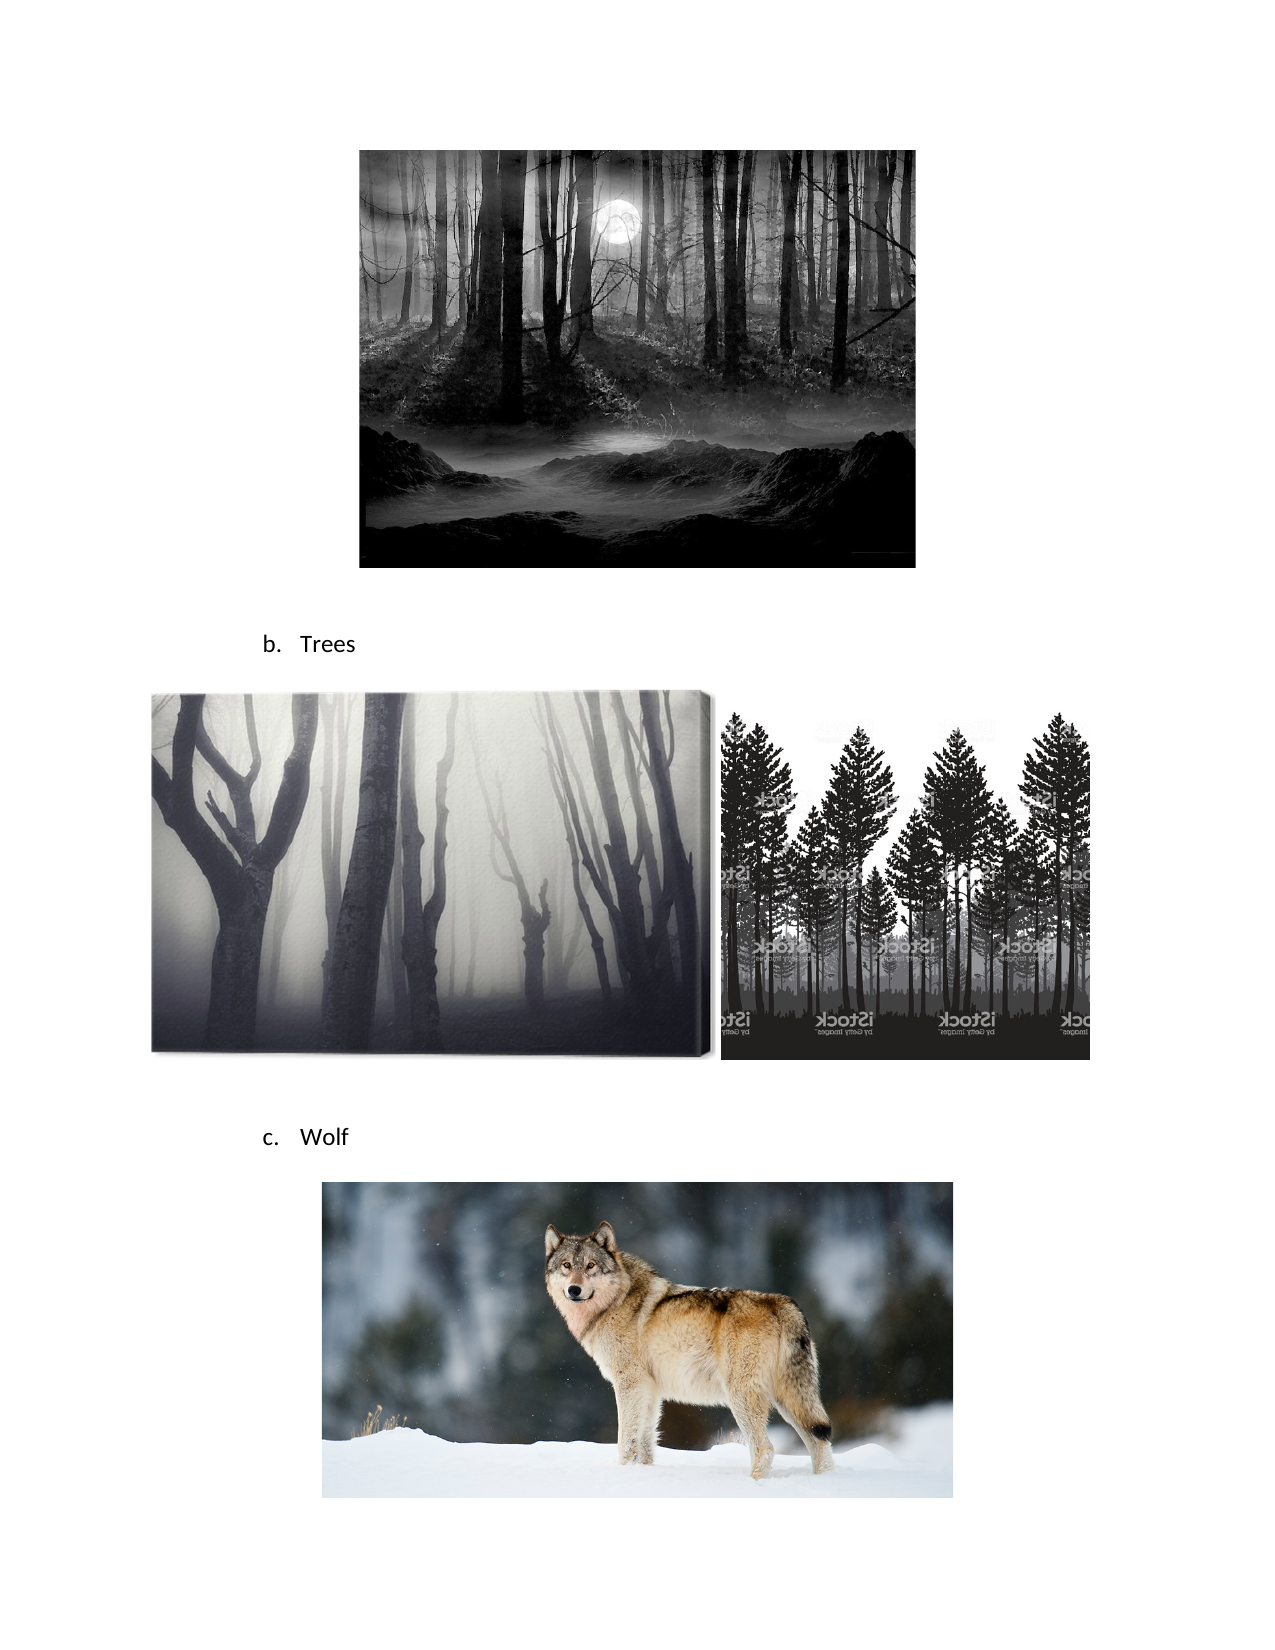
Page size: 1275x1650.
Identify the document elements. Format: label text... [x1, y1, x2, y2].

picture [359, 150, 916, 568]
picture [150, 689, 716, 1060]
list Wolf [262, 1121, 1125, 1151]
picture [721, 691, 1090, 1060]
picture [321, 1182, 954, 1498]
list Trees [262, 628, 1125, 659]
